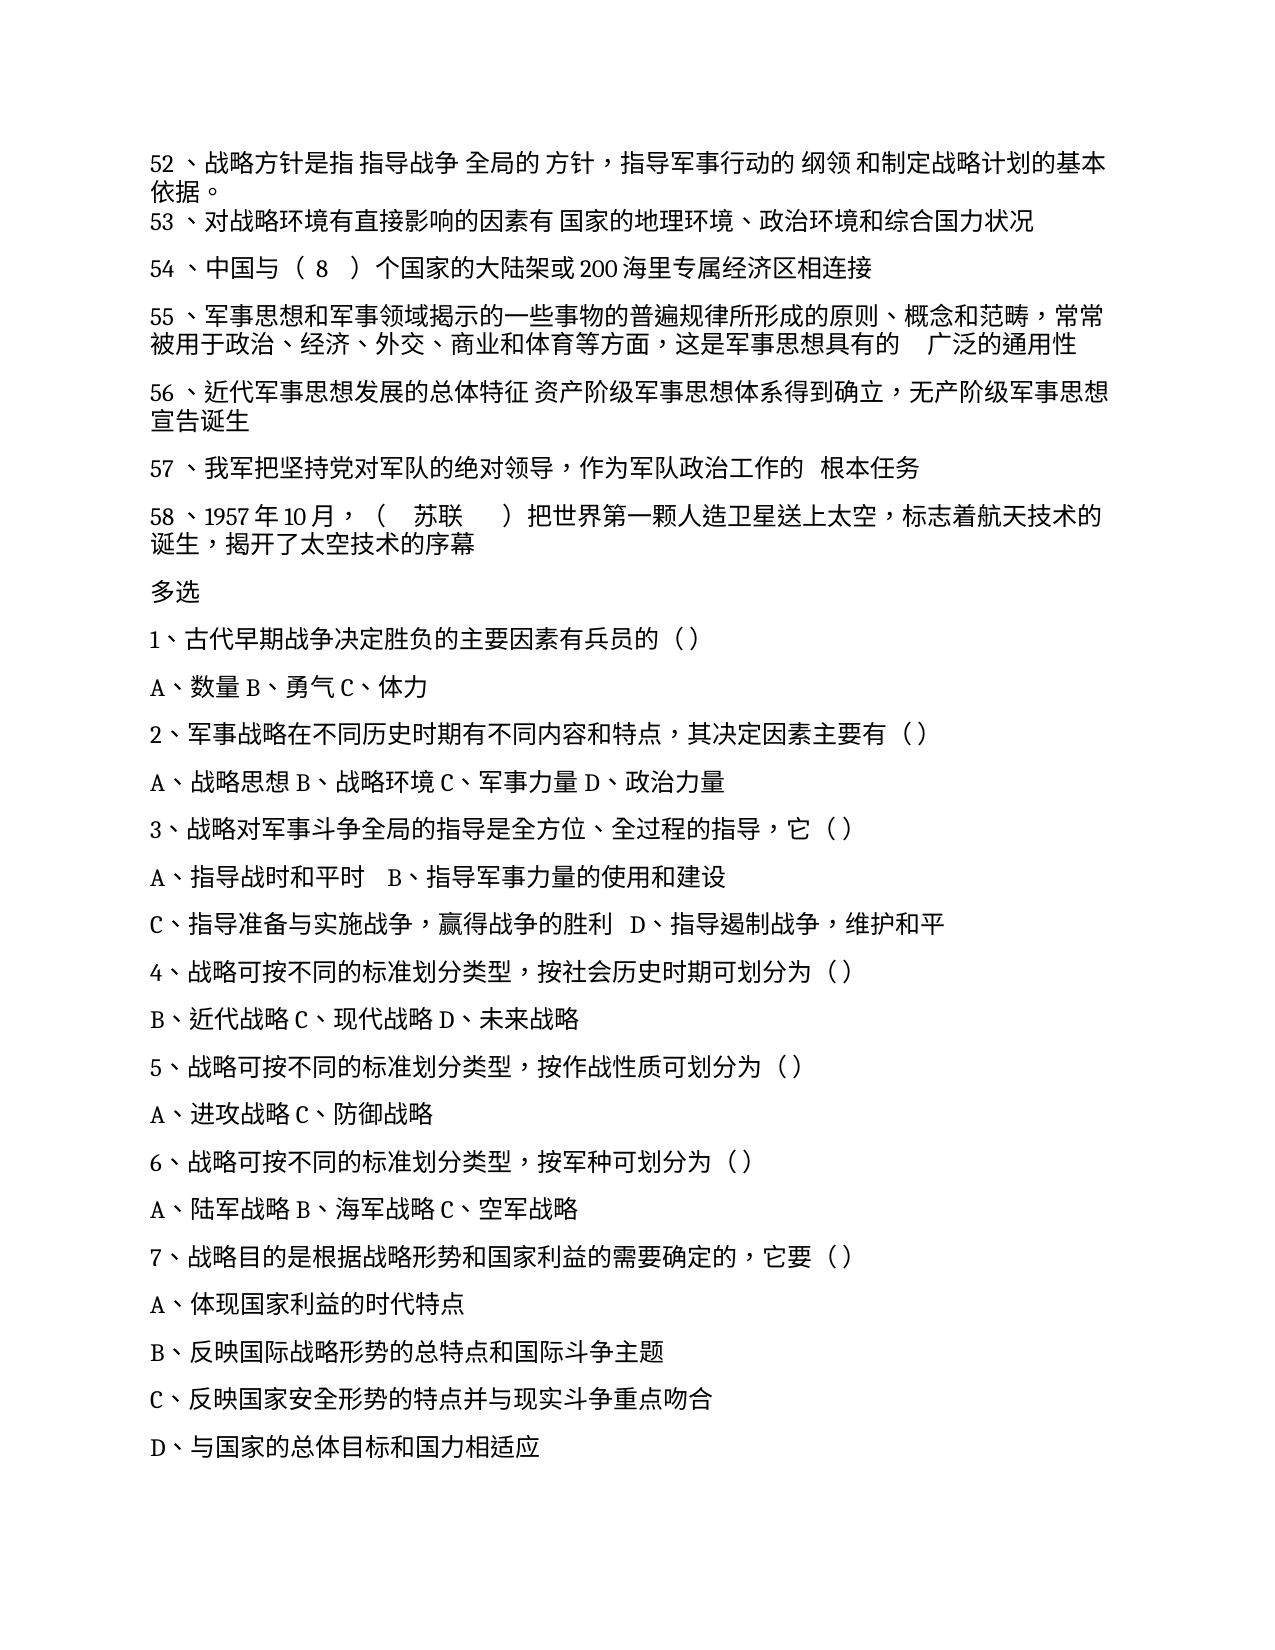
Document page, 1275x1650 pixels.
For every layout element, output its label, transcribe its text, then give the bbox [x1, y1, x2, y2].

text 1、古代早期战争决定胜负的主要因素有兵员的（ ） [150, 626, 1125, 655]
text 58 、1957年10月，（ 苏联 ）把世界第一颗人造卫星送上太空，标志着航天技术的诞生，揭开了太空技术的序幕 [150, 502, 1125, 560]
text 57 、我军把坚持党对军队的绝对领导，作为军队政治工作的 根本任务 [150, 455, 1125, 484]
text 56 、近代军事思想发展的总体特征 资产阶级军事思想体系得到确立，无产阶级军事思想宣告诞生 [150, 379, 1125, 436]
text A、进攻战略 C、防御战略 [150, 1101, 1125, 1130]
text C、指导准备与实施战争，赢得战争的胜利 D、指导遏制战争，维护和平 [150, 911, 1125, 940]
text 6、战略可按不同的标准划分类型，按军种可划分为（ ） [150, 1149, 1125, 1177]
text 52 、战略方针是指 指导战争 全局的 方针，指导军事行动的 纲领 和制定战略计划的基本依据。 53 、对战略环境有直接影响的因素有 国家的地理环境、政治环境和综合国力状况 [150, 150, 1125, 236]
text A、指导战时和平时 B、指导军事力量的使用和建设 [150, 864, 1125, 892]
text 5、战略可按不同的标准划分类型，按作战性质可划分为（ ） [150, 1054, 1125, 1082]
text A、数量 B、勇气 C、体力 [150, 674, 1125, 702]
text 54 、中国与（ 8 ）个国家的大陆架或200海里专属经济区相连接 [150, 255, 1125, 284]
text B、近代战略 C、现代战略 D、未来战略 [150, 1006, 1125, 1035]
text B、反映国际战略形势的总特点和国际斗争主题 [150, 1339, 1125, 1367]
text D、与国家的总体目标和国力相适应 [150, 1434, 1125, 1462]
text 3、战略对军事斗争全局的指导是全方位、全过程的指导，它（ ） [150, 816, 1125, 845]
text 多选 [150, 579, 1125, 607]
text A、战略思想 B、战略环境 C、军事力量 D、政治力量 [150, 769, 1125, 797]
text 55 、军事思想和军事领域揭示的一些事物的普遍规律所形成的原则、概念和范畴，常常被用于政治、经济、外交、商业和体育等方面，这是军事思想具有的 广泛的通用性 [150, 302, 1125, 360]
text A、陆军战略 B、海军战略 C、空军战略 [150, 1196, 1125, 1225]
text C、反映国家安全形势的特点并与现实斗争重点吻合 [150, 1386, 1125, 1415]
text 2、军事战略在不同历史时期有不同内容和特点，其决定因素主要有（ ） [150, 721, 1125, 750]
text 7、战略目的是根据战略形势和国家利益的需要确定的，它要（ ） [150, 1244, 1125, 1272]
text A、体现国家利益的时代特点 [150, 1291, 1125, 1320]
text 4、战略可按不同的标准划分类型，按社会历史时期可划分为（ ） [150, 959, 1125, 987]
